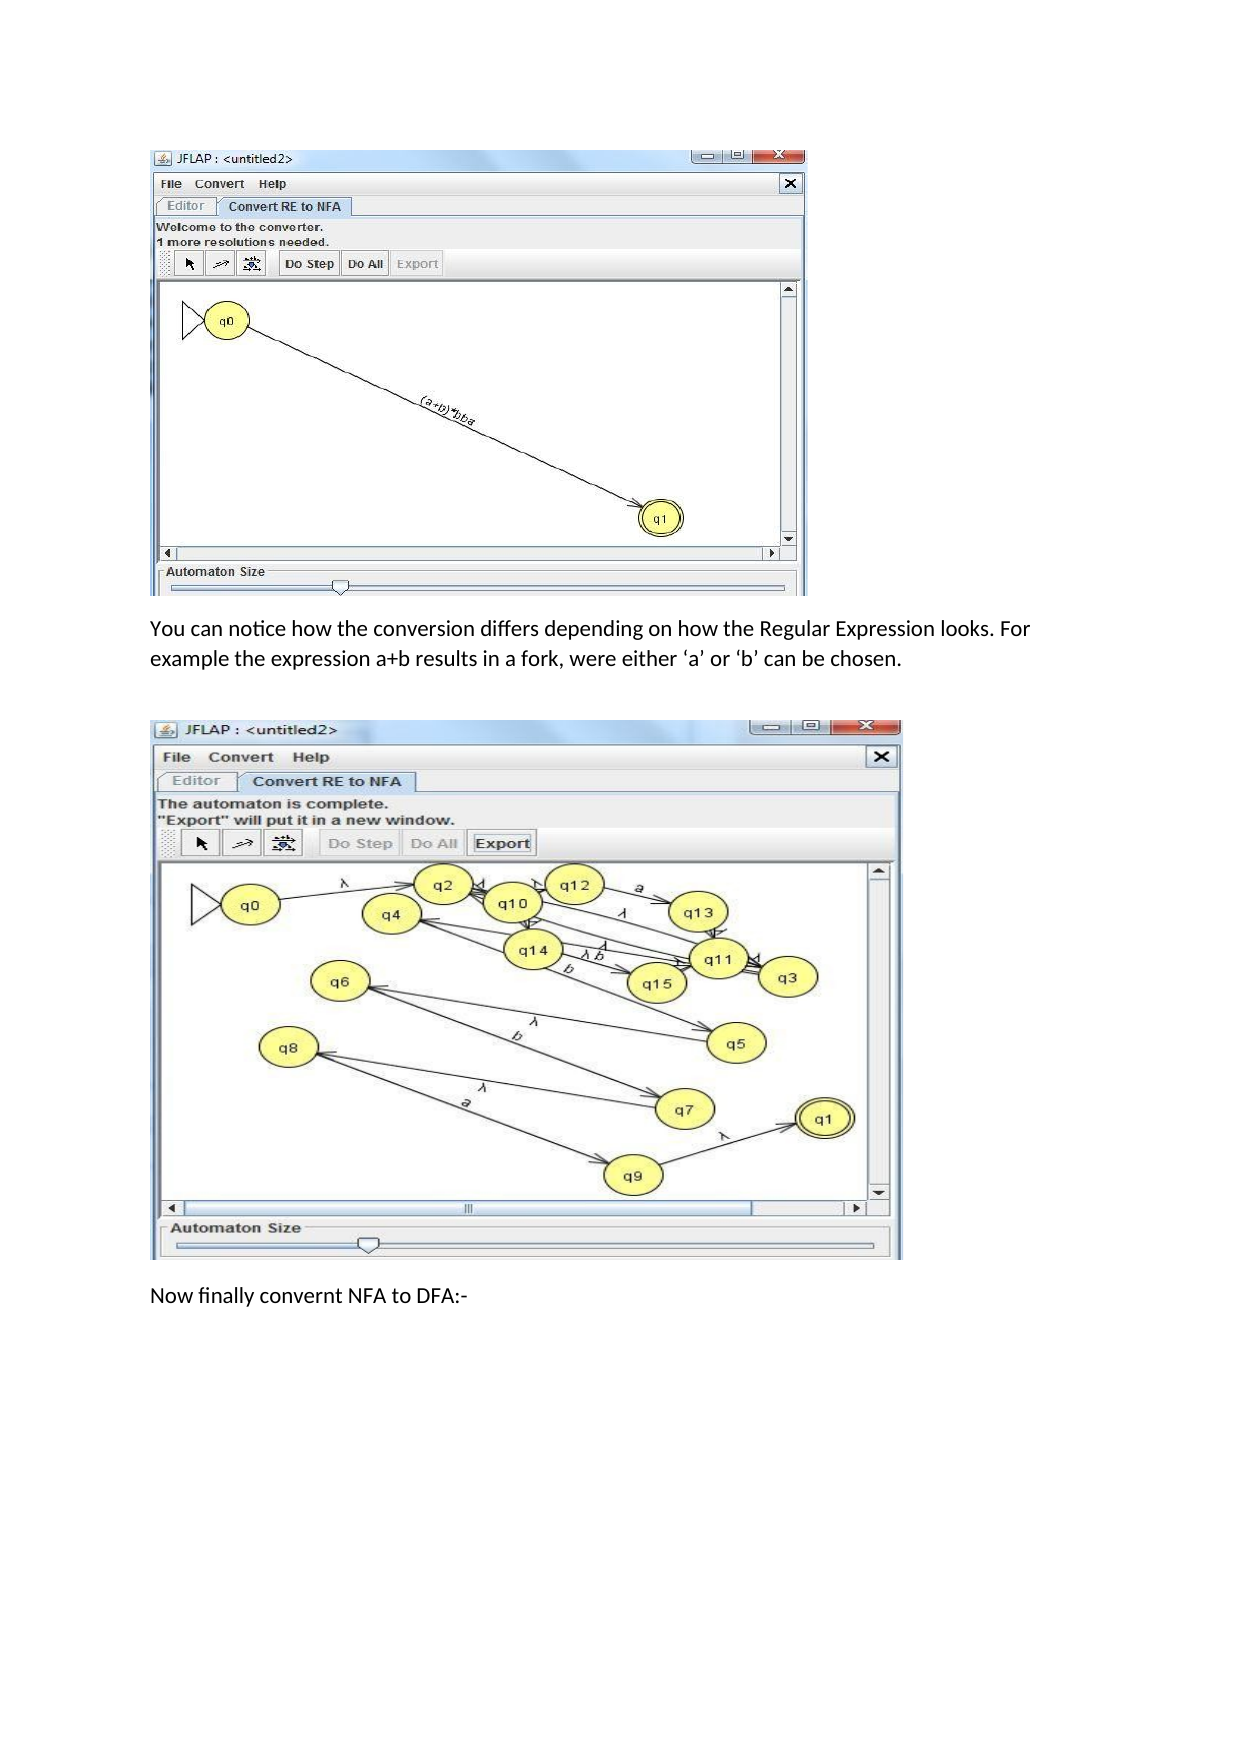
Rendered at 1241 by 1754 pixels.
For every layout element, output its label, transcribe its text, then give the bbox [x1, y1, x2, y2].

picture [150, 150, 808, 596]
picture [150, 720, 904, 1260]
text You can notice how the conversion differs depending on how the Regular Expression looks. For example the expression a+b results in a fork, were either ‘a’ or ‘b’ can be chosen. [150, 614, 1090, 672]
